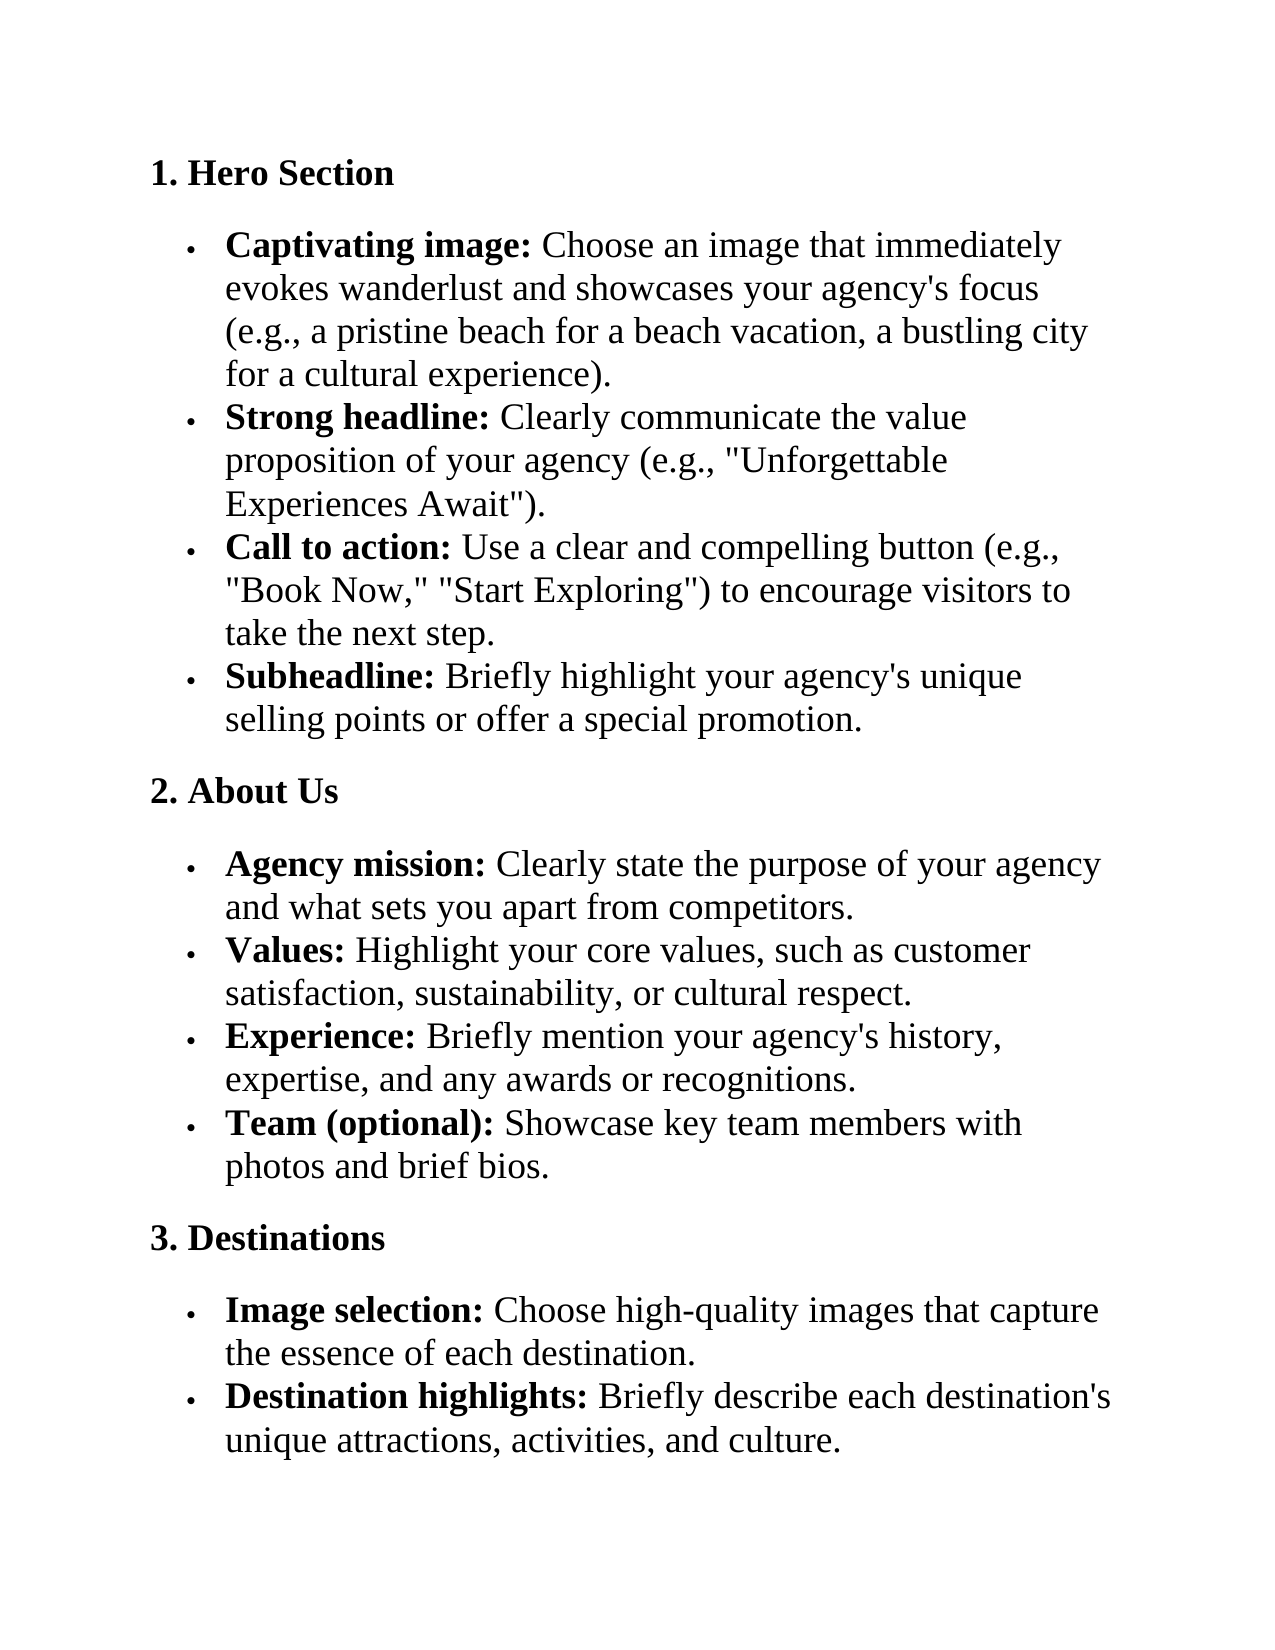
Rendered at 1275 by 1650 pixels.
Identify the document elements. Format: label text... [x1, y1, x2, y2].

text 2. About Us [150, 769, 1125, 812]
list Team (optional): Showcase key team members with photos and brief bios. [187, 1100, 1125, 1186]
list Strong headline: Clearly communicate the value proposition of your agency (e.g., "Unforgettable Experiences Await"). [187, 395, 1125, 524]
text 1. Hero Section [150, 150, 1125, 193]
list Subheadline: Briefly highlight your agency's unique selling points or offer a special promotion. [187, 653, 1125, 740]
list Image selection: Choose high-quality images that capture the essence of each destination. [187, 1288, 1125, 1374]
text 3. Destinations [150, 1215, 1125, 1258]
list Experience: Briefly mention your agency's history, expertise, and any awards or recognitions. [187, 1014, 1125, 1100]
list Destination highlights: Briefly describe each destination's unique attractions, activities, and culture. [187, 1374, 1125, 1460]
list Captivating image: Choose an image that immediately evokes wanderlust and showcases your agency's focus (e.g., a pristine beach for a beach vacation, a bustling city for a cultural experience). [187, 222, 1125, 395]
list Call to action: Use a clear and compelling button (e.g., "Book Now," "Start Exploring") to encourage visitors to take the next step. [187, 524, 1125, 653]
list Values: Highlight your core values, such as customer satisfaction, sustainability, or cultural respect. [187, 927, 1125, 1014]
list Agency mission: Clearly state the purpose of your agency and what sets you apart from competitors. [187, 841, 1125, 927]
